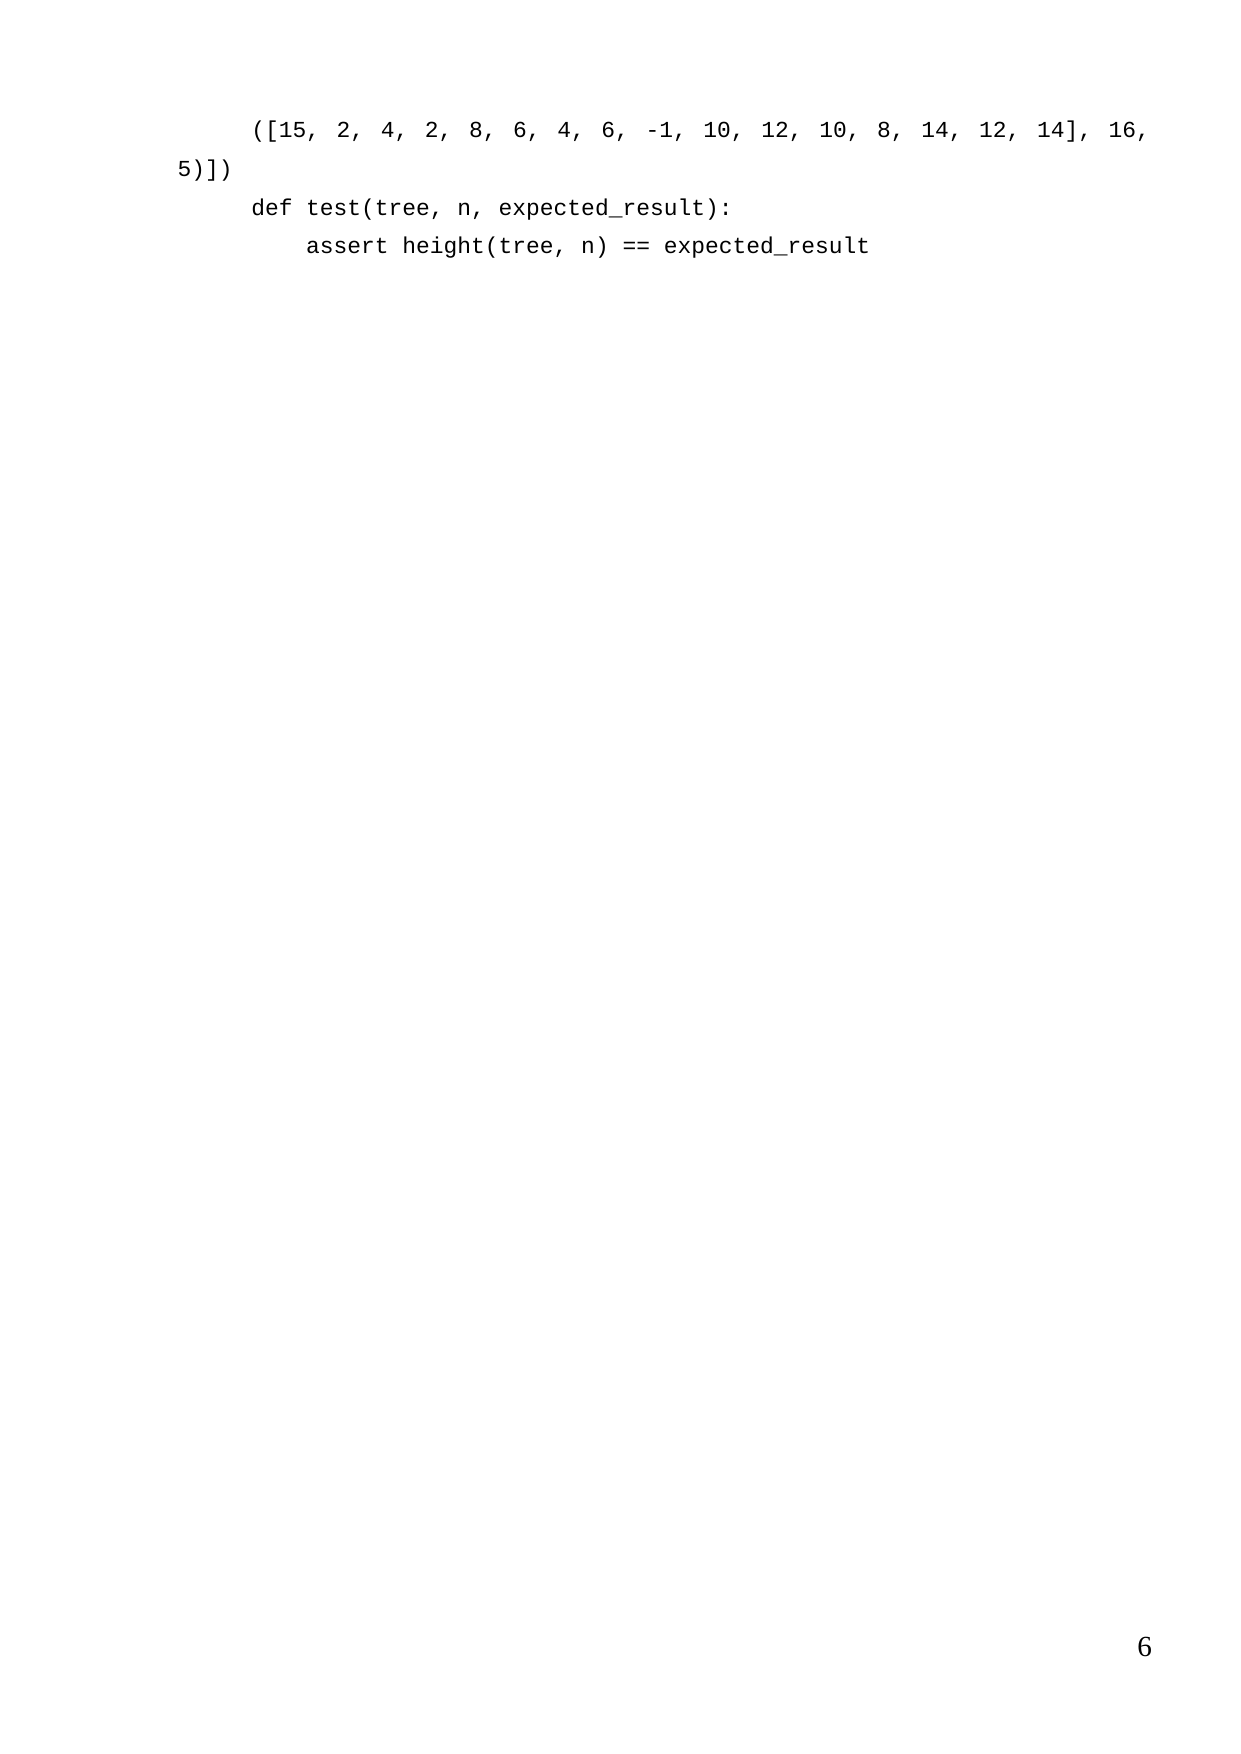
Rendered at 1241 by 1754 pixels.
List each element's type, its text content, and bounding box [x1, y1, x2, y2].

text def test(tree, n, expected_result): [177, 196, 1152, 222]
text ([15, 2, 4, 2, 8, 6, 4, 6, -1, 10, 12, 10, 8, 14, 12, 14], 16, 5)]) [177, 118, 1152, 183]
text assert height(tree, n) == expected_result [177, 235, 1152, 261]
